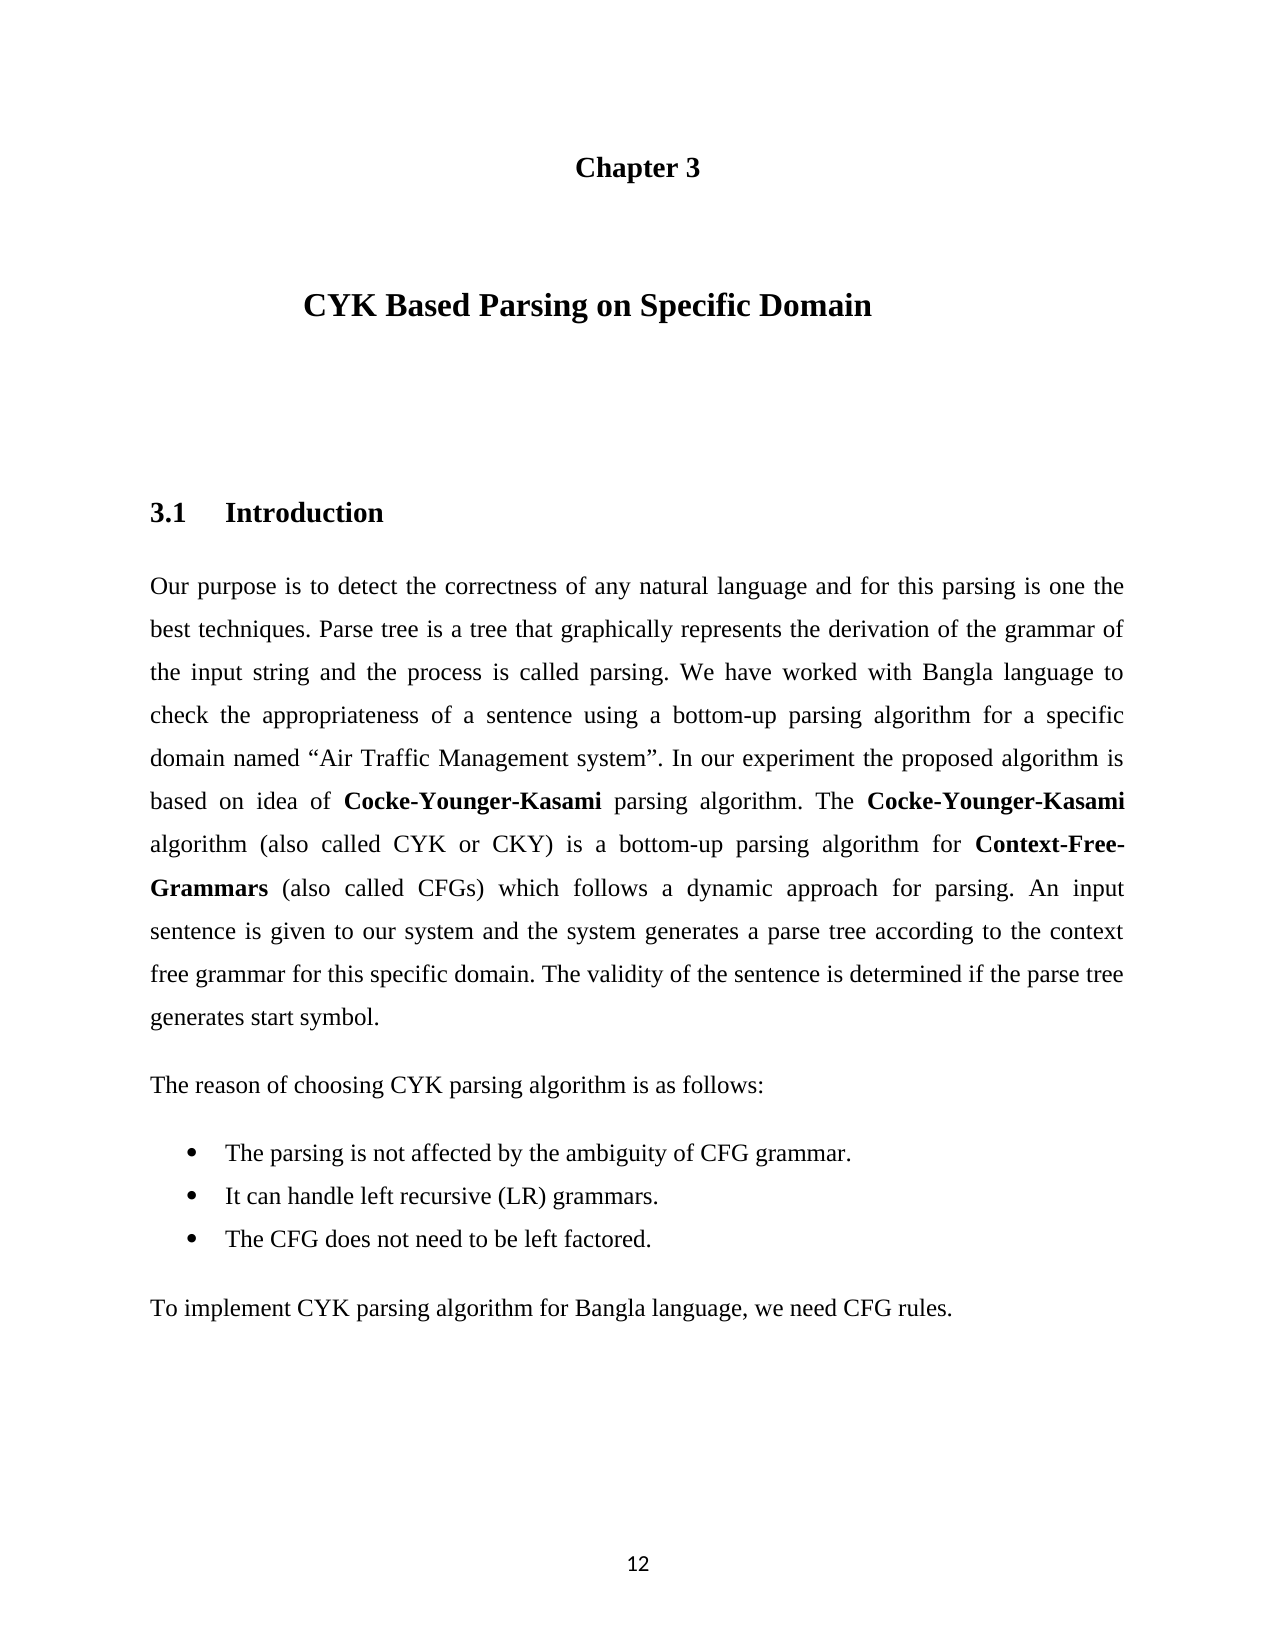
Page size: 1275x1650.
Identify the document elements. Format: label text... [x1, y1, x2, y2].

list The CFG does not need to be left factored. [187, 1224, 1125, 1253]
text The reason of choosing CYK parsing algorithm is as follows: [150, 1070, 1125, 1099]
text 3.1 Introduction [150, 496, 874, 529]
list The parsing is not affected by the ambiguity of CFG grammar. [187, 1138, 1125, 1167]
text Chapter 3 [150, 150, 1125, 183]
text To implement CYK parsing algorithm for Bangla language, we need CFG rules. [150, 1293, 1125, 1321]
text CYK Based Parsing on Specific Domain [150, 285, 875, 323]
text Our purpose is to detect the correctness of any natural language and for this parsing is one the best techniques. Parse tree is a tree that graphically represents the derivation of the grammar of the input string and the process is called parsing. We have worked with Bangla language to check the appropriateness of a sentence using a bottom-up parsing algorithm for a specific domain named “Air Traffic Management system”. In our experiment the proposed algorithm is based on idea of Cocke-Younger-Kasami parsing algorithm. The Cocke-Younger-Kasami algorithm (also called CYK or CKY) is a bottom-up parsing algorithm for Context-Free-Grammars (also called CFGs) which follows a dynamic approach for parsing. An input sentence is given to our system and the system generates a parse tree according to the context free grammar for this specific domain. The validity of the sentence is determined if the parse tree generates start symbol. [150, 571, 1125, 1031]
list It can handle left recursive (LR) grammars. [187, 1181, 1125, 1210]
